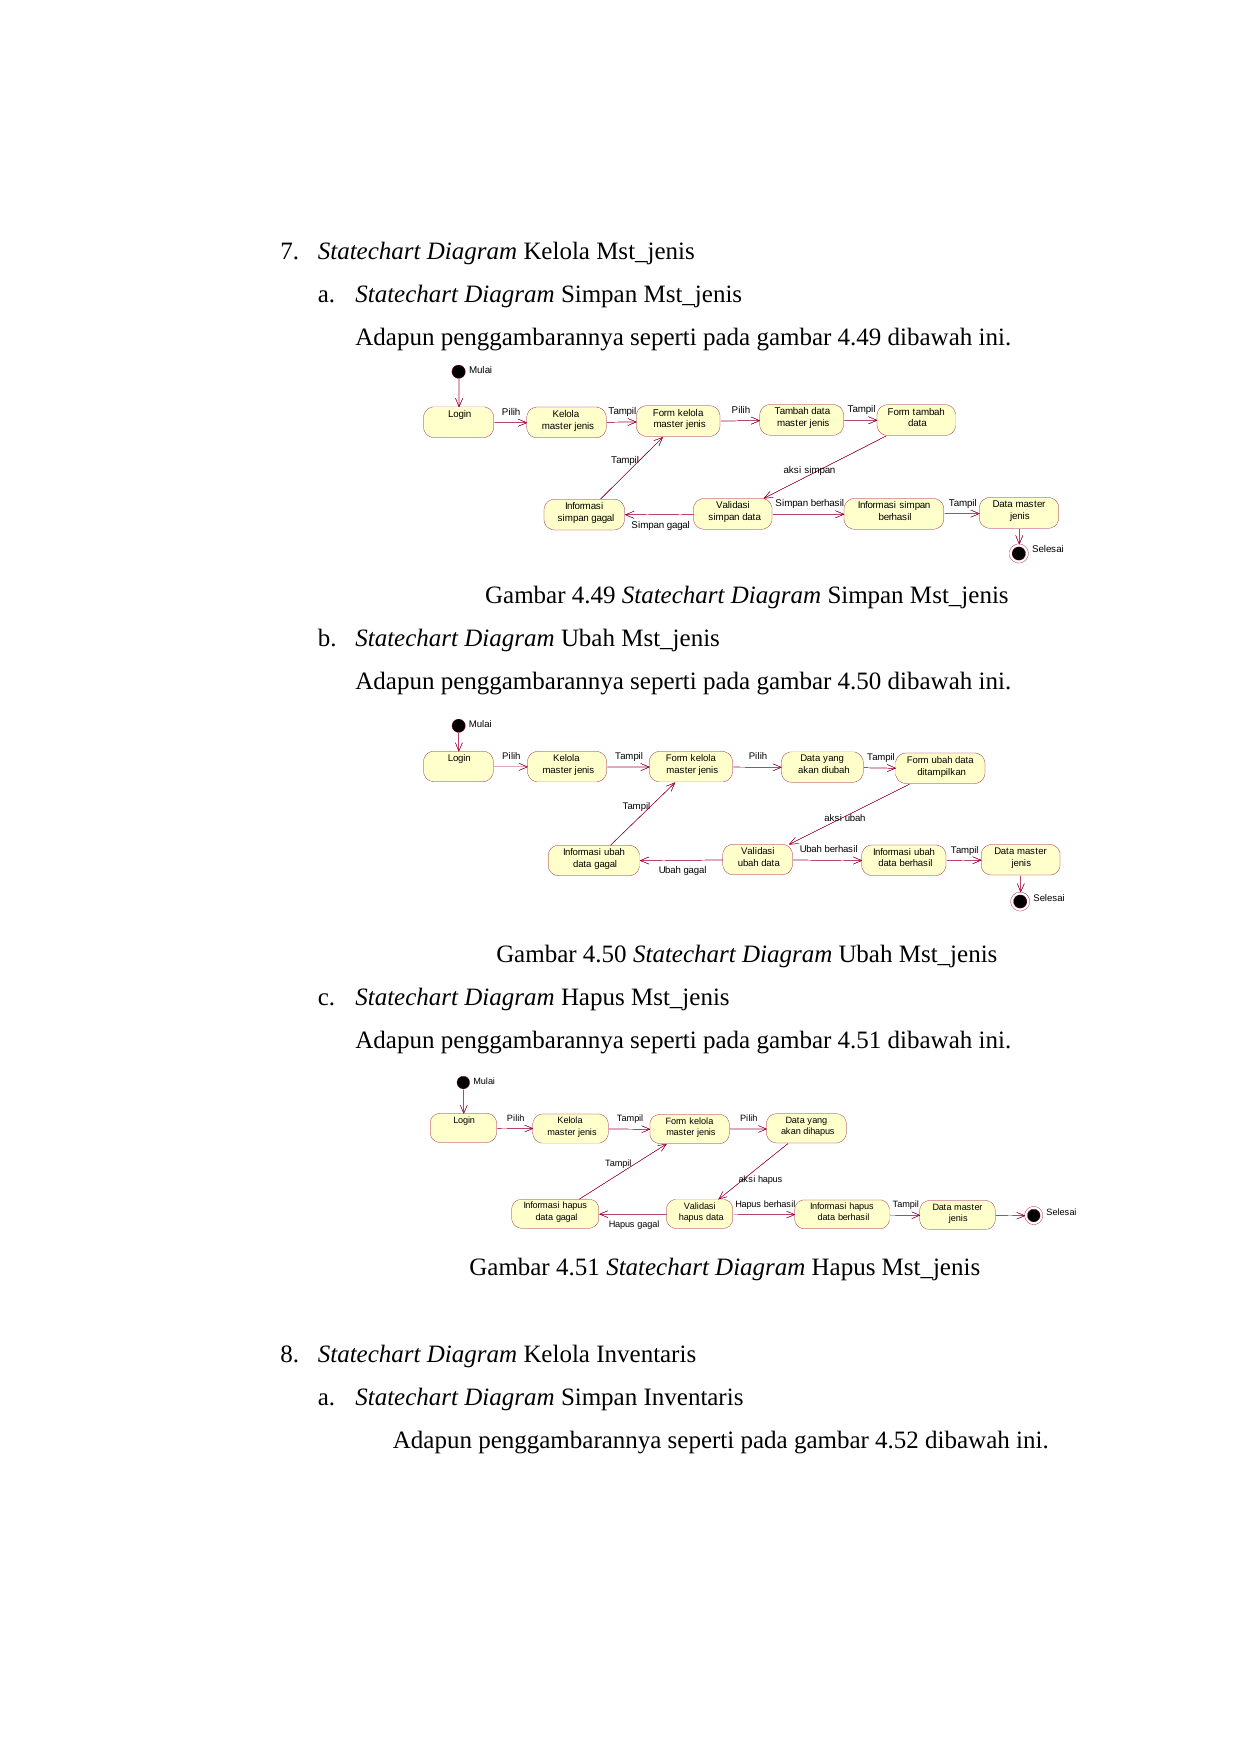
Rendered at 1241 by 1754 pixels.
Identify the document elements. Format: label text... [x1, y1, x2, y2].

list Gambar 4.49 Statechart Diagram Simpan Mst_jenis [430, 580, 1063, 609]
list Adapun penggambarannya seperti pada gambar 4.50 dibawah ini. [355, 666, 1063, 695]
list Gambar 4.51 Statechart Diagram Hapus Mst_jenis [355, 1252, 1063, 1281]
list Adapun penggambarannya seperti pada gambar 4.49 dibawah ini. [355, 322, 1063, 351]
list Statechart Diagram Ubah Mst_jenis [318, 623, 1063, 652]
list Statechart Diagram Simpan Inventaris [318, 1382, 1063, 1411]
list Adapun penggambarannya seperti pada gambar 4.52 dibawah ini. [393, 1425, 1063, 1454]
list Statechart Diagram Simpan Mst_jenis [318, 279, 1063, 308]
list Statechart Diagram Kelola Mst_jenis [280, 236, 1063, 265]
list Adapun penggambarannya seperti pada gambar 4.51 dibawah ini. [355, 1026, 1063, 1054]
list Statechart Diagram Hapus Mst_jenis [318, 982, 1063, 1011]
list Statechart Diagram Kelola Inventaris [280, 1339, 1063, 1367]
list Gambar 4.50 Statechart Diagram Ubah Mst_jenis [430, 939, 1063, 968]
